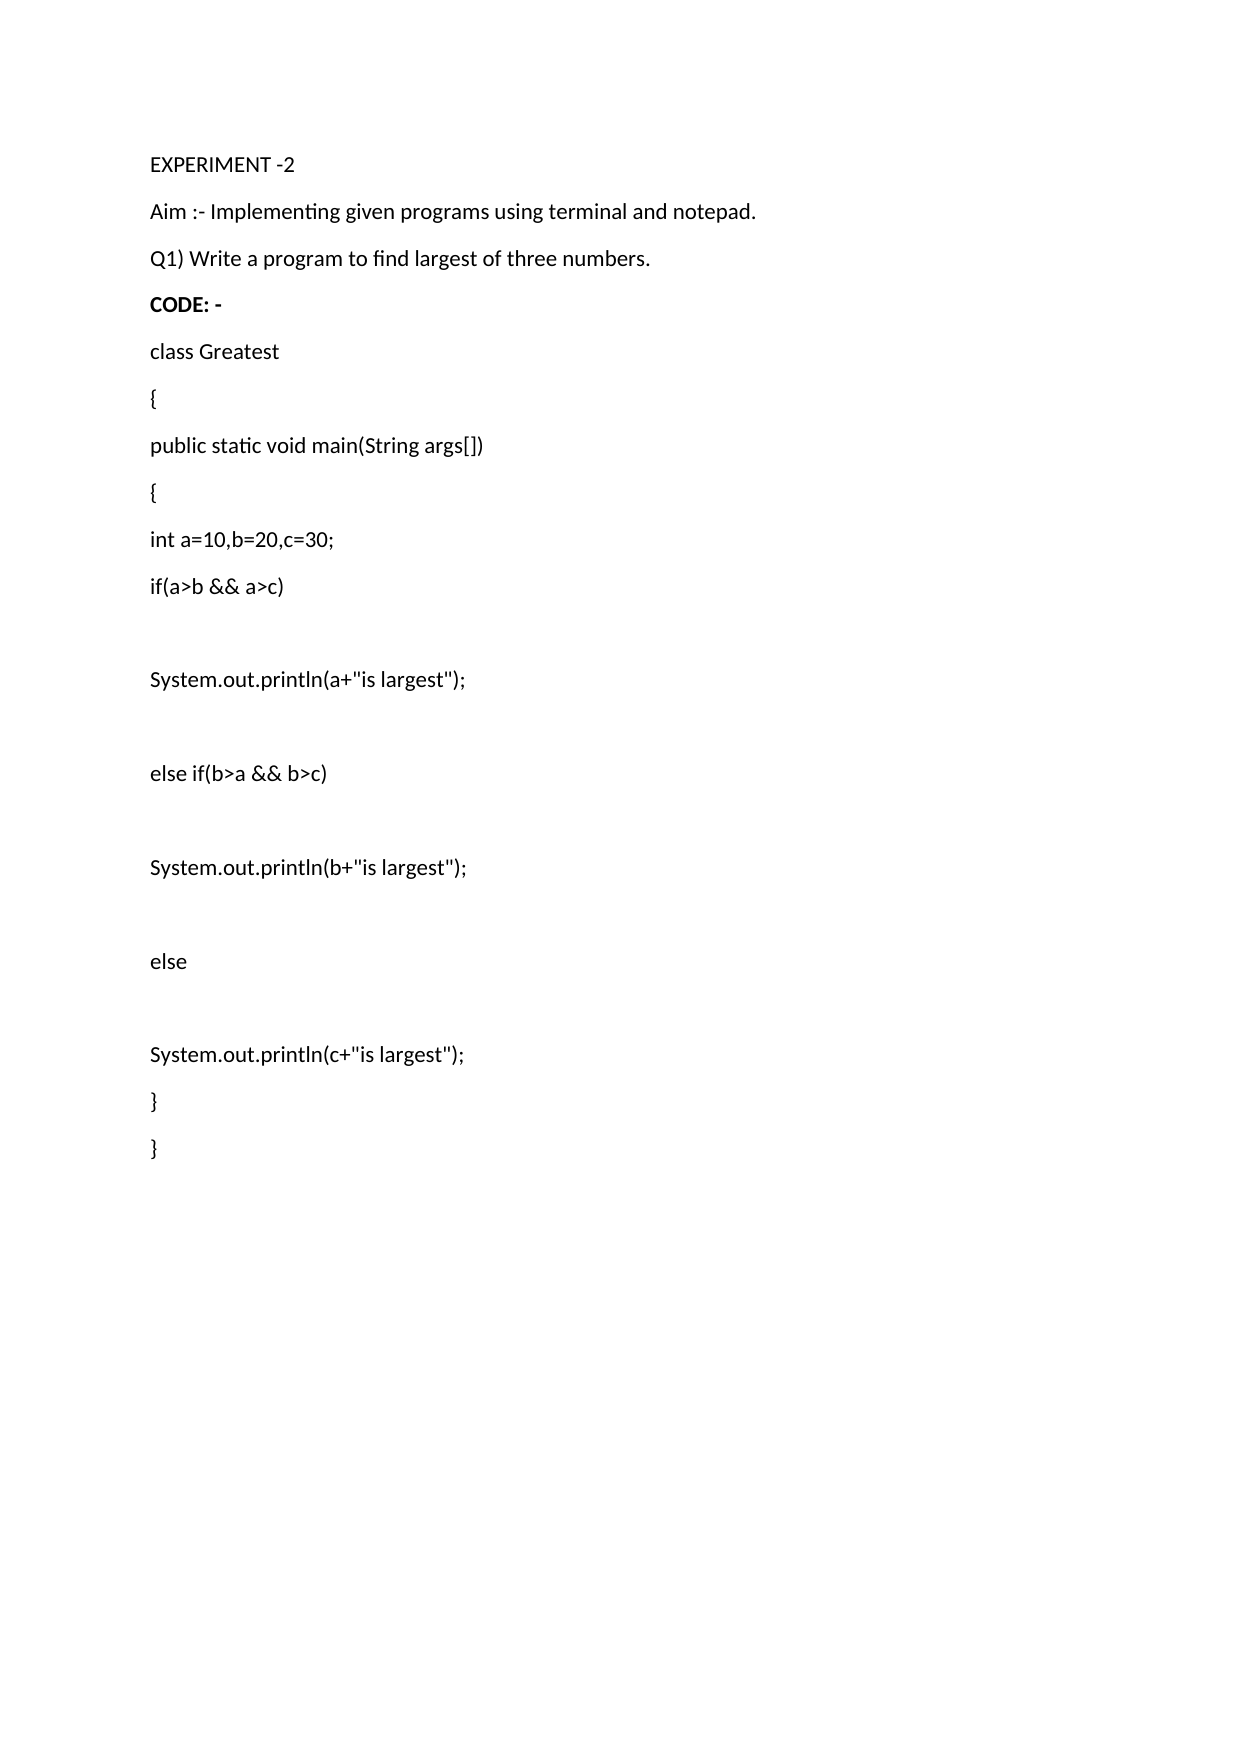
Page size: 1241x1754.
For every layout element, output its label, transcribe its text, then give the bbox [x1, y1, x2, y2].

text EXPERIMENT -2 [150, 150, 1090, 178]
text else [150, 947, 1090, 975]
text System.out.println(a+"is largest"); [150, 666, 1090, 694]
text else if(b>a && b>c) [150, 759, 1090, 787]
text int a=10,b=20,c=30; [150, 525, 1090, 553]
text if(a>b && a>c) [150, 572, 1090, 600]
text Aim :- Implementing given programs using terminal and notepad. [150, 197, 1090, 225]
text System.out.println(b+"is largest"); [150, 853, 1090, 881]
text { [150, 384, 1090, 412]
text } [150, 1134, 1090, 1162]
text public static void main(String args[]) [150, 431, 1090, 459]
text Q1) Write a program to find largest of three numbers. [150, 244, 1090, 272]
text CODE: - [150, 291, 1090, 319]
text System.out.println(c+"is largest"); [150, 1041, 1090, 1069]
text } [150, 1087, 1090, 1116]
text class Greatest [150, 337, 1090, 366]
text { [150, 478, 1090, 506]
